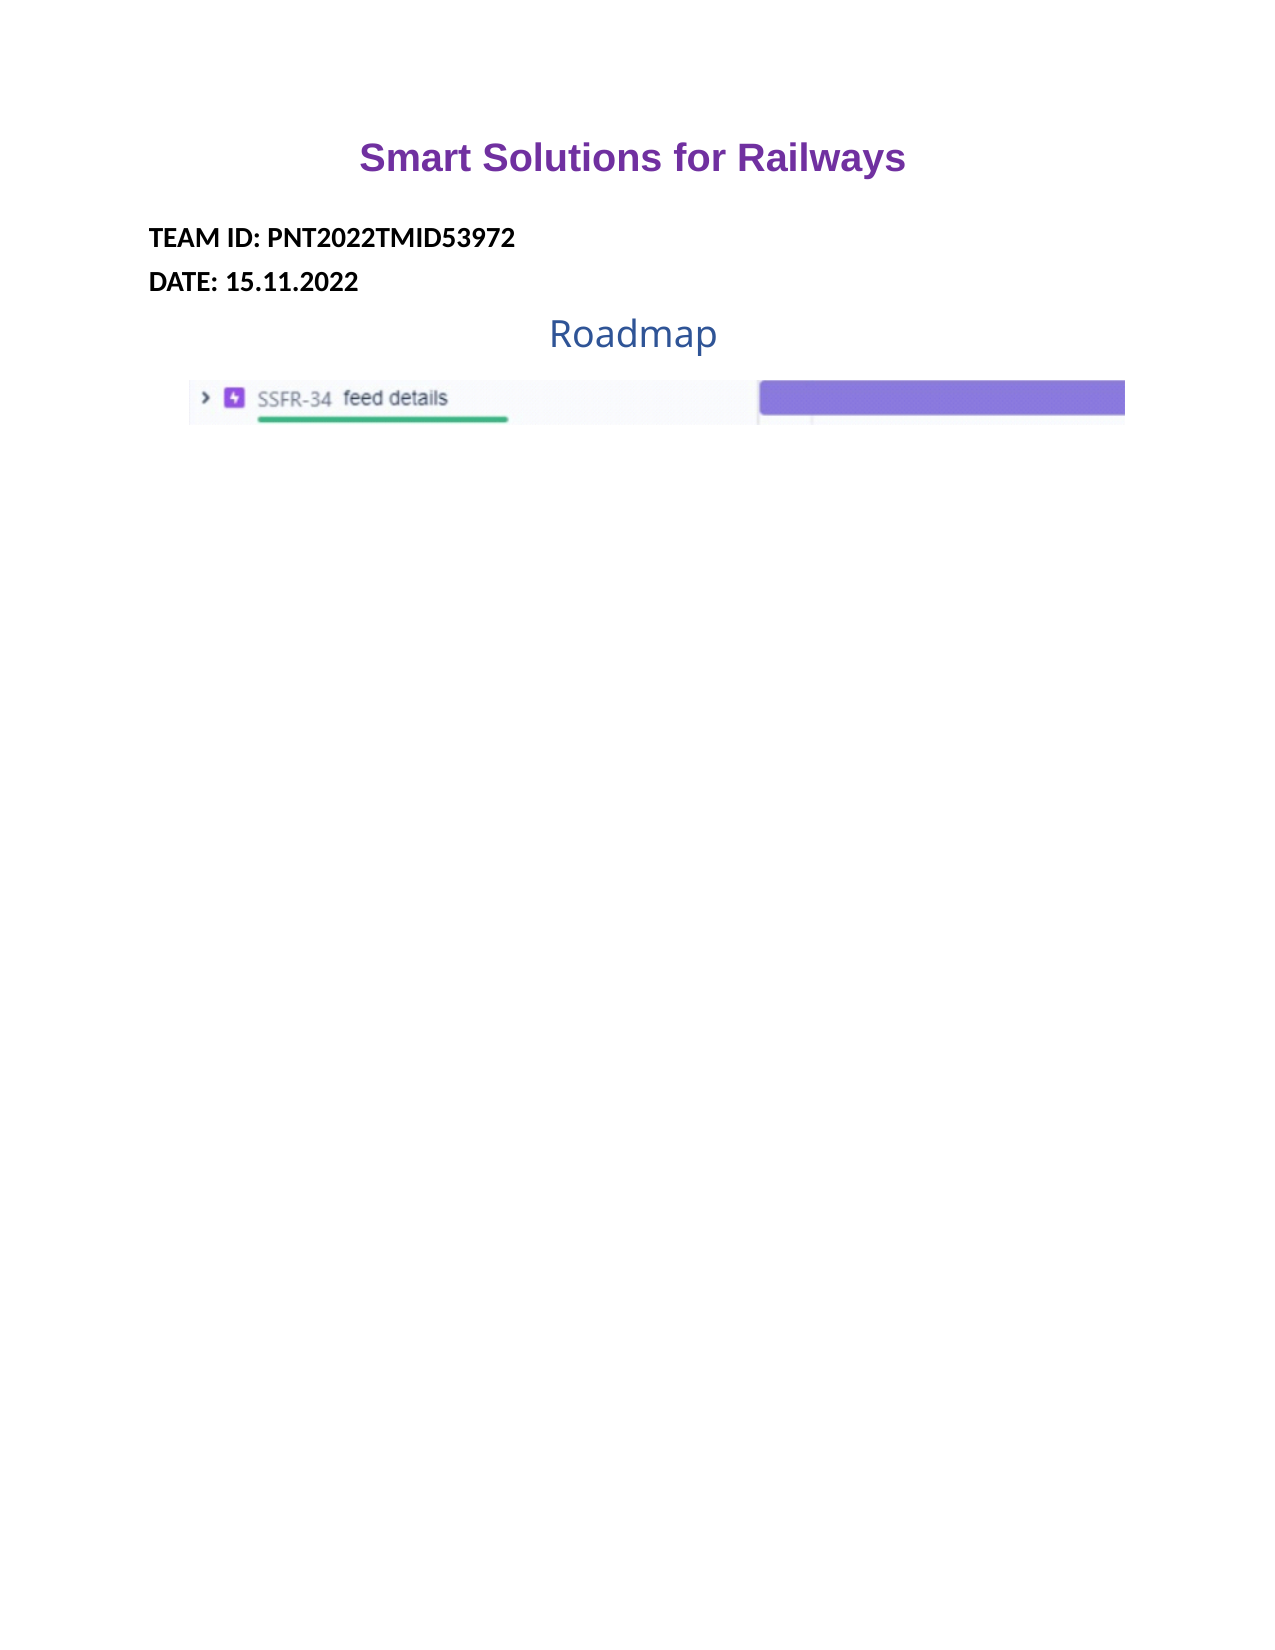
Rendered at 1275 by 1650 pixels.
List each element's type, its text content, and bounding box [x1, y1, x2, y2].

text TEAM ID: PNT2022TMID53972 [148, 226, 1125, 253]
text DATE: 15.11.2022 [148, 270, 1125, 297]
text Smart Solutions for Railways [150, 150, 870, 177]
text Smart Solutions for Railways [873, 150, 1116, 177]
text Roadmap [150, 326, 1116, 353]
